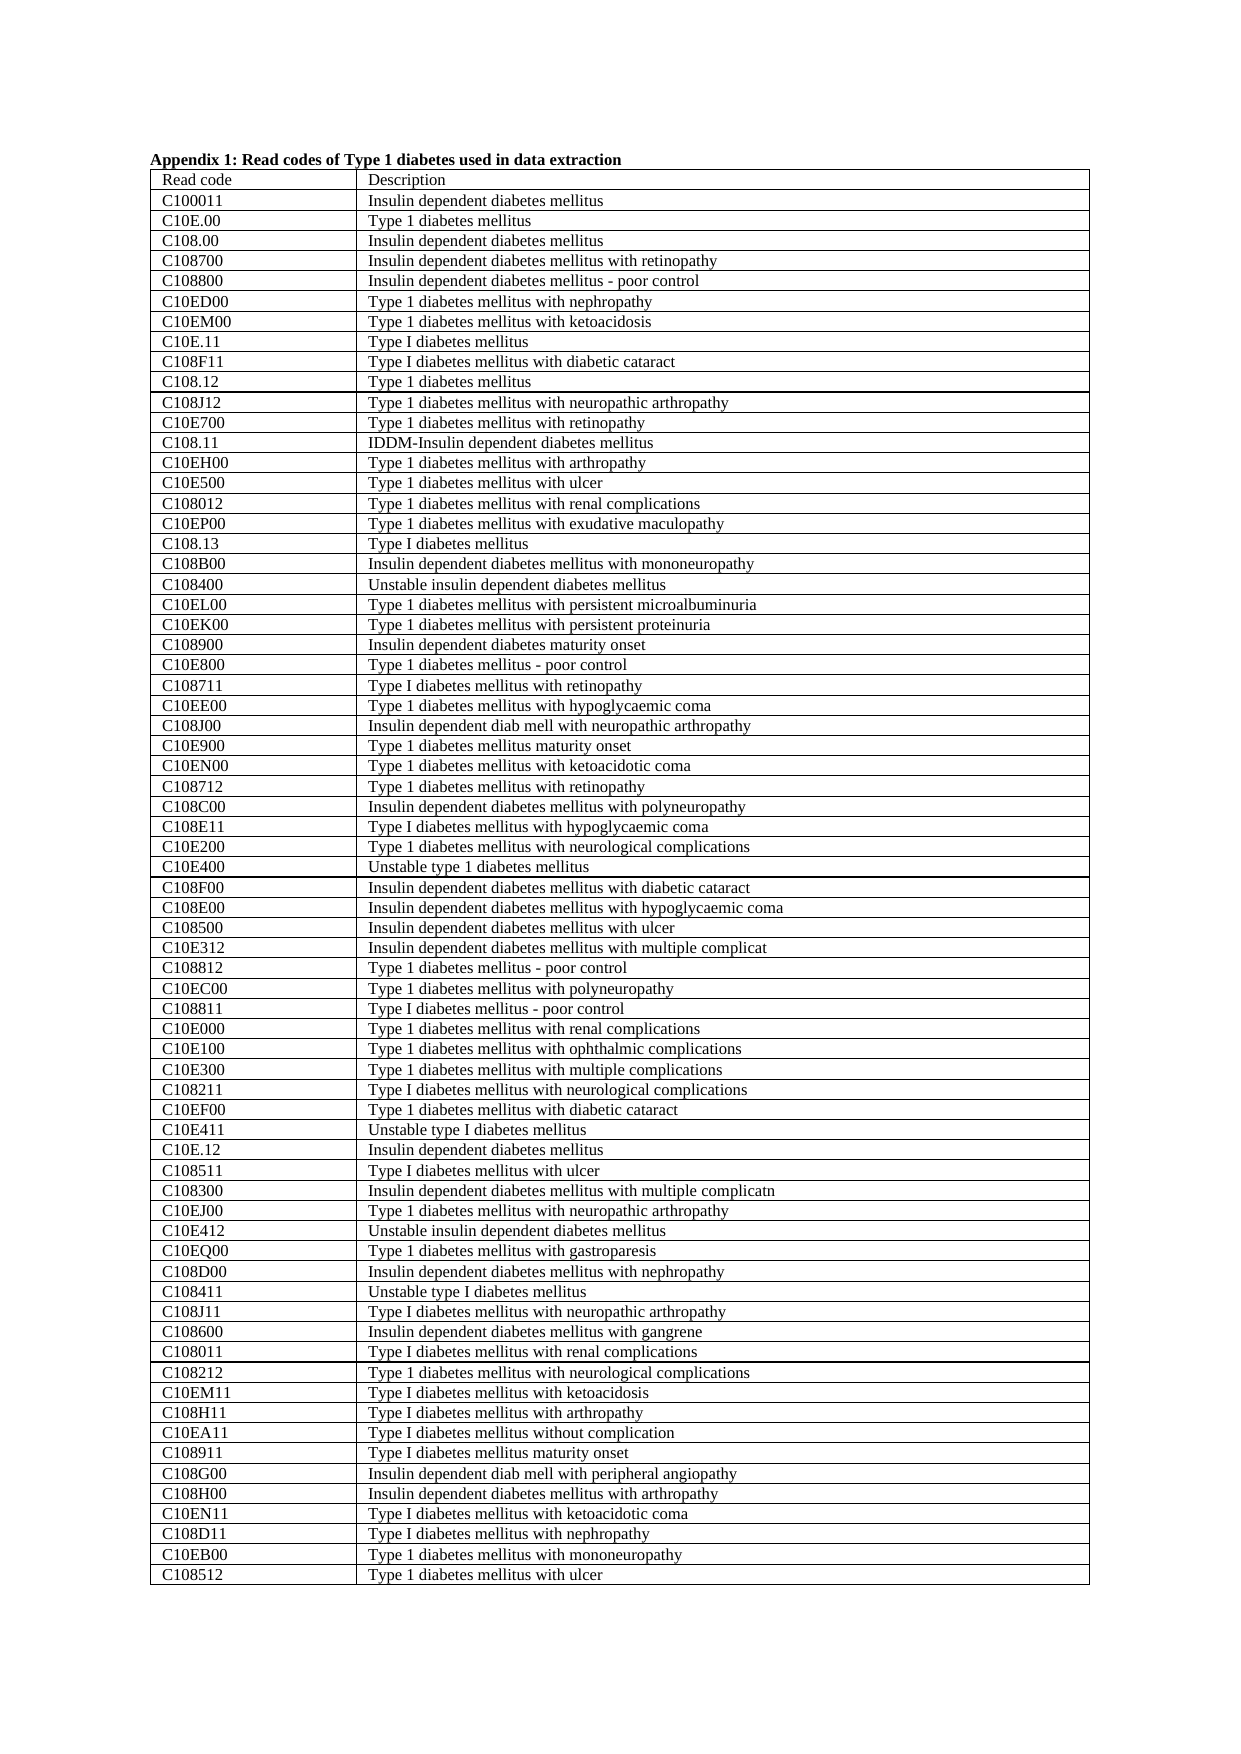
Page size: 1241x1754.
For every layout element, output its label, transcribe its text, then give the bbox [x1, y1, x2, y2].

table_cell Unstable type 1 diabetes mellitus [357, 857, 1089, 876]
table_cell C10EK00 [151, 615, 356, 634]
text Appendix 1: Read codes of Type 1 diabetes used in data extraction [150, 150, 1090, 169]
table_cell C108711 [151, 675, 356, 694]
table_cell C108J00 [151, 716, 356, 735]
table_cell Type 1 diabetes mellitus with hypoglycaemic coma [357, 696, 1089, 715]
table_cell C10E411 [151, 1120, 356, 1139]
table_cell Type I diabetes mellitus with renal complications [357, 1342, 1089, 1361]
table_cell C10ED00 [151, 291, 356, 311]
table_cell C10EN00 [151, 756, 356, 775]
table_cell Type I diabetes mellitus [357, 534, 1089, 553]
table_cell C108B00 [151, 554, 356, 573]
table_cell Insulin dependent diabetes mellitus [357, 1140, 1089, 1159]
table_cell C108811 [151, 999, 356, 1018]
table_cell C10E.00 [151, 211, 356, 230]
table_cell C108E11 [151, 817, 356, 836]
table_cell C108700 [151, 251, 356, 270]
table_cell C108F11 [151, 352, 356, 371]
table_cell Insulin dependent diab mell with neuropathic arthropathy [357, 716, 1089, 735]
table_cell Unstable insulin dependent diabetes mellitus [357, 1221, 1089, 1240]
table_cell C10E700 [151, 413, 356, 432]
table_cell Insulin dependent diabetes mellitus with ulcer [357, 918, 1089, 937]
table_cell Insulin dependent diabetes mellitus with nephropathy [357, 1261, 1089, 1281]
table_cell C10E200 [151, 837, 356, 856]
table_cell C108D11 [151, 1524, 356, 1543]
table_cell C108211 [151, 1080, 356, 1099]
table_cell Type I diabetes mellitus with arthropathy [357, 1403, 1089, 1422]
table_cell Type I diabetes mellitus with hypoglycaemic coma [357, 817, 1089, 836]
table_cell Type 1 diabetes mellitus with ophthalmic complications [357, 1039, 1089, 1058]
table_cell Type 1 diabetes mellitus [357, 372, 1089, 391]
table_cell Type 1 diabetes mellitus with persistent microalbuminuria [357, 595, 1089, 614]
table_cell Type 1 diabetes mellitus with ulcer [357, 473, 1089, 492]
table_cell Insulin dependent diabetes mellitus - poor control [357, 271, 1089, 290]
table_cell Type 1 diabetes mellitus with neuropathic arthropathy [357, 1201, 1089, 1220]
table_cell Type 1 diabetes mellitus with exudative maculopathy [357, 514, 1089, 533]
table_cell Type 1 diabetes mellitus with retinopathy [357, 776, 1089, 796]
table_cell C108.13 [151, 534, 356, 553]
table_cell C10E312 [151, 938, 356, 957]
table_cell Unstable type I diabetes mellitus [357, 1120, 1089, 1139]
table_cell Type I diabetes mellitus - poor control [357, 999, 1089, 1018]
table_cell C10EL00 [151, 595, 356, 614]
table_cell Type 1 diabetes mellitus with ketoacidosis [357, 312, 1089, 331]
table_cell C10EH00 [151, 453, 356, 472]
table_cell Type 1 diabetes mellitus - poor control [357, 655, 1089, 674]
table_cell Type I diabetes mellitus with neuropathic arthropathy [357, 1302, 1089, 1321]
table_cell Type 1 diabetes mellitus with mononeuropathy [357, 1544, 1089, 1563]
table_cell C108F00 [151, 878, 356, 897]
table_cell C10EC00 [151, 979, 356, 998]
table_cell C10EM11 [151, 1383, 356, 1402]
table_cell C108500 [151, 918, 356, 937]
table_cell Insulin dependent diabetes maturity onset [357, 635, 1089, 654]
table_cell C10E300 [151, 1059, 356, 1078]
table_cell C108H00 [151, 1484, 356, 1503]
table_cell C108012 [151, 494, 356, 513]
table_cell Type 1 diabetes mellitus [357, 211, 1089, 230]
table_cell C10E800 [151, 655, 356, 674]
table_cell Type I diabetes mellitus with ketoacidosis [357, 1383, 1089, 1402]
table_cell Insulin dependent diabetes mellitus [357, 190, 1089, 209]
table_cell C108911 [151, 1443, 356, 1462]
table_cell IDDM-Insulin dependent diabetes mellitus [357, 433, 1089, 452]
table_cell C108C00 [151, 797, 356, 816]
table_cell C100011 [151, 190, 356, 209]
table_cell Insulin dependent diab mell with peripheral angiopathy [357, 1464, 1089, 1483]
table_cell Unstable insulin dependent diabetes mellitus [357, 574, 1089, 593]
table_cell Insulin dependent diabetes mellitus with retinopathy [357, 251, 1089, 270]
table_cell C10EP00 [151, 514, 356, 533]
table_cell Type 1 diabetes mellitus with ulcer [357, 1565, 1089, 1584]
table_cell Type 1 diabetes mellitus with renal complications [357, 494, 1089, 513]
table_cell Insulin dependent diabetes mellitus with diabetic cataract [357, 878, 1089, 897]
table_cell C10EF00 [151, 1100, 356, 1119]
table_cell C108712 [151, 776, 356, 796]
table_cell Type 1 diabetes mellitus with nephropathy [357, 291, 1089, 311]
table_cell C108511 [151, 1160, 356, 1179]
table_cell C108011 [151, 1342, 356, 1361]
table_cell C108900 [151, 635, 356, 654]
table_cell C10EQ00 [151, 1241, 356, 1260]
table_cell Insulin dependent diabetes mellitus with hypoglycaemic coma [357, 898, 1089, 917]
table_cell C108411 [151, 1282, 356, 1301]
table_cell C10EN11 [151, 1504, 356, 1523]
table_cell C10E900 [151, 736, 356, 755]
table_cell Type 1 diabetes mellitus maturity onset [357, 736, 1089, 755]
table_cell C108812 [151, 958, 356, 977]
table_cell Insulin dependent diabetes mellitus with gangrene [357, 1322, 1089, 1341]
table_cell Unstable type I diabetes mellitus [357, 1282, 1089, 1301]
table_cell C108212 [151, 1363, 356, 1382]
table_cell Type 1 diabetes mellitus with retinopathy [357, 413, 1089, 432]
table_cell C108D00 [151, 1261, 356, 1281]
table_cell C10E100 [151, 1039, 356, 1058]
table_cell Insulin dependent diabetes mellitus with arthropathy [357, 1484, 1089, 1503]
table_cell Type 1 diabetes mellitus with renal complications [357, 1019, 1089, 1038]
table_cell Type I diabetes mellitus with ketoacidotic coma [357, 1504, 1089, 1523]
table_cell Insulin dependent diabetes mellitus with mononeuropathy [357, 554, 1089, 573]
table_cell Type I diabetes mellitus with retinopathy [357, 675, 1089, 694]
table_cell Insulin dependent diabetes mellitus with multiple complicat [357, 938, 1089, 957]
table_cell Type I diabetes mellitus [357, 332, 1089, 351]
table_cell C108H11 [151, 1403, 356, 1422]
table_cell C10E.11 [151, 332, 356, 351]
table_header Read code [151, 170, 356, 189]
table_cell Type I diabetes mellitus with nephropathy [357, 1524, 1089, 1543]
table_cell Type I diabetes mellitus without complication [357, 1423, 1089, 1442]
table_cell C10EA11 [151, 1423, 356, 1442]
table_cell Insulin dependent diabetes mellitus with polyneuropathy [357, 797, 1089, 816]
table_cell C10E000 [151, 1019, 356, 1038]
table_cell C10EE00 [151, 696, 356, 715]
table_cell Type 1 diabetes mellitus with gastroparesis [357, 1241, 1089, 1260]
table_cell Type 1 diabetes mellitus with arthropathy [357, 453, 1089, 472]
table_cell Type 1 diabetes mellitus with ketoacidotic coma [357, 756, 1089, 775]
table_cell Type I diabetes mellitus with diabetic cataract [357, 352, 1089, 371]
table_cell C10EM00 [151, 312, 356, 331]
table_cell Type 1 diabetes mellitus with multiple complications [357, 1059, 1089, 1078]
table_cell Type 1 diabetes mellitus with neurological complications [357, 1363, 1089, 1382]
table_cell Type 1 diabetes mellitus with neurological complications [357, 837, 1089, 856]
table_cell Type 1 diabetes mellitus - poor control [357, 958, 1089, 977]
table_cell C108.12 [151, 372, 356, 391]
table_cell Type 1 diabetes mellitus with neuropathic arthropathy [357, 393, 1089, 412]
table_cell C10E.12 [151, 1140, 356, 1159]
table_cell C108G00 [151, 1464, 356, 1483]
table_cell C108300 [151, 1181, 356, 1200]
table_cell C10E400 [151, 857, 356, 876]
table_cell Type I diabetes mellitus maturity onset [357, 1443, 1089, 1462]
table_cell C108J11 [151, 1302, 356, 1321]
table_cell Type 1 diabetes mellitus with polyneuropathy [357, 979, 1089, 998]
table_cell Insulin dependent diabetes mellitus [357, 231, 1089, 250]
table_cell C10EJ00 [151, 1201, 356, 1220]
table_cell Insulin dependent diabetes mellitus with multiple complicatn [357, 1181, 1089, 1200]
table_cell C108512 [151, 1565, 356, 1584]
table_cell C108E00 [151, 898, 356, 917]
table_cell C108.11 [151, 433, 356, 452]
table_cell C108800 [151, 271, 356, 290]
table_cell C10E412 [151, 1221, 356, 1240]
table_cell C108600 [151, 1322, 356, 1341]
table_cell Type I diabetes mellitus with neurological complications [357, 1080, 1089, 1099]
table_cell C10E500 [151, 473, 356, 492]
table_cell C108J12 [151, 393, 356, 412]
table_cell Type I diabetes mellitus with ulcer [357, 1160, 1089, 1179]
table_cell Type 1 diabetes mellitus with diabetic cataract [357, 1100, 1089, 1119]
table_header Description [357, 170, 1089, 189]
table_cell Type 1 diabetes mellitus with persistent proteinuria [357, 615, 1089, 634]
table_cell C108400 [151, 574, 356, 593]
table_cell C108.00 [151, 231, 356, 250]
table_cell C10EB00 [151, 1544, 356, 1563]
